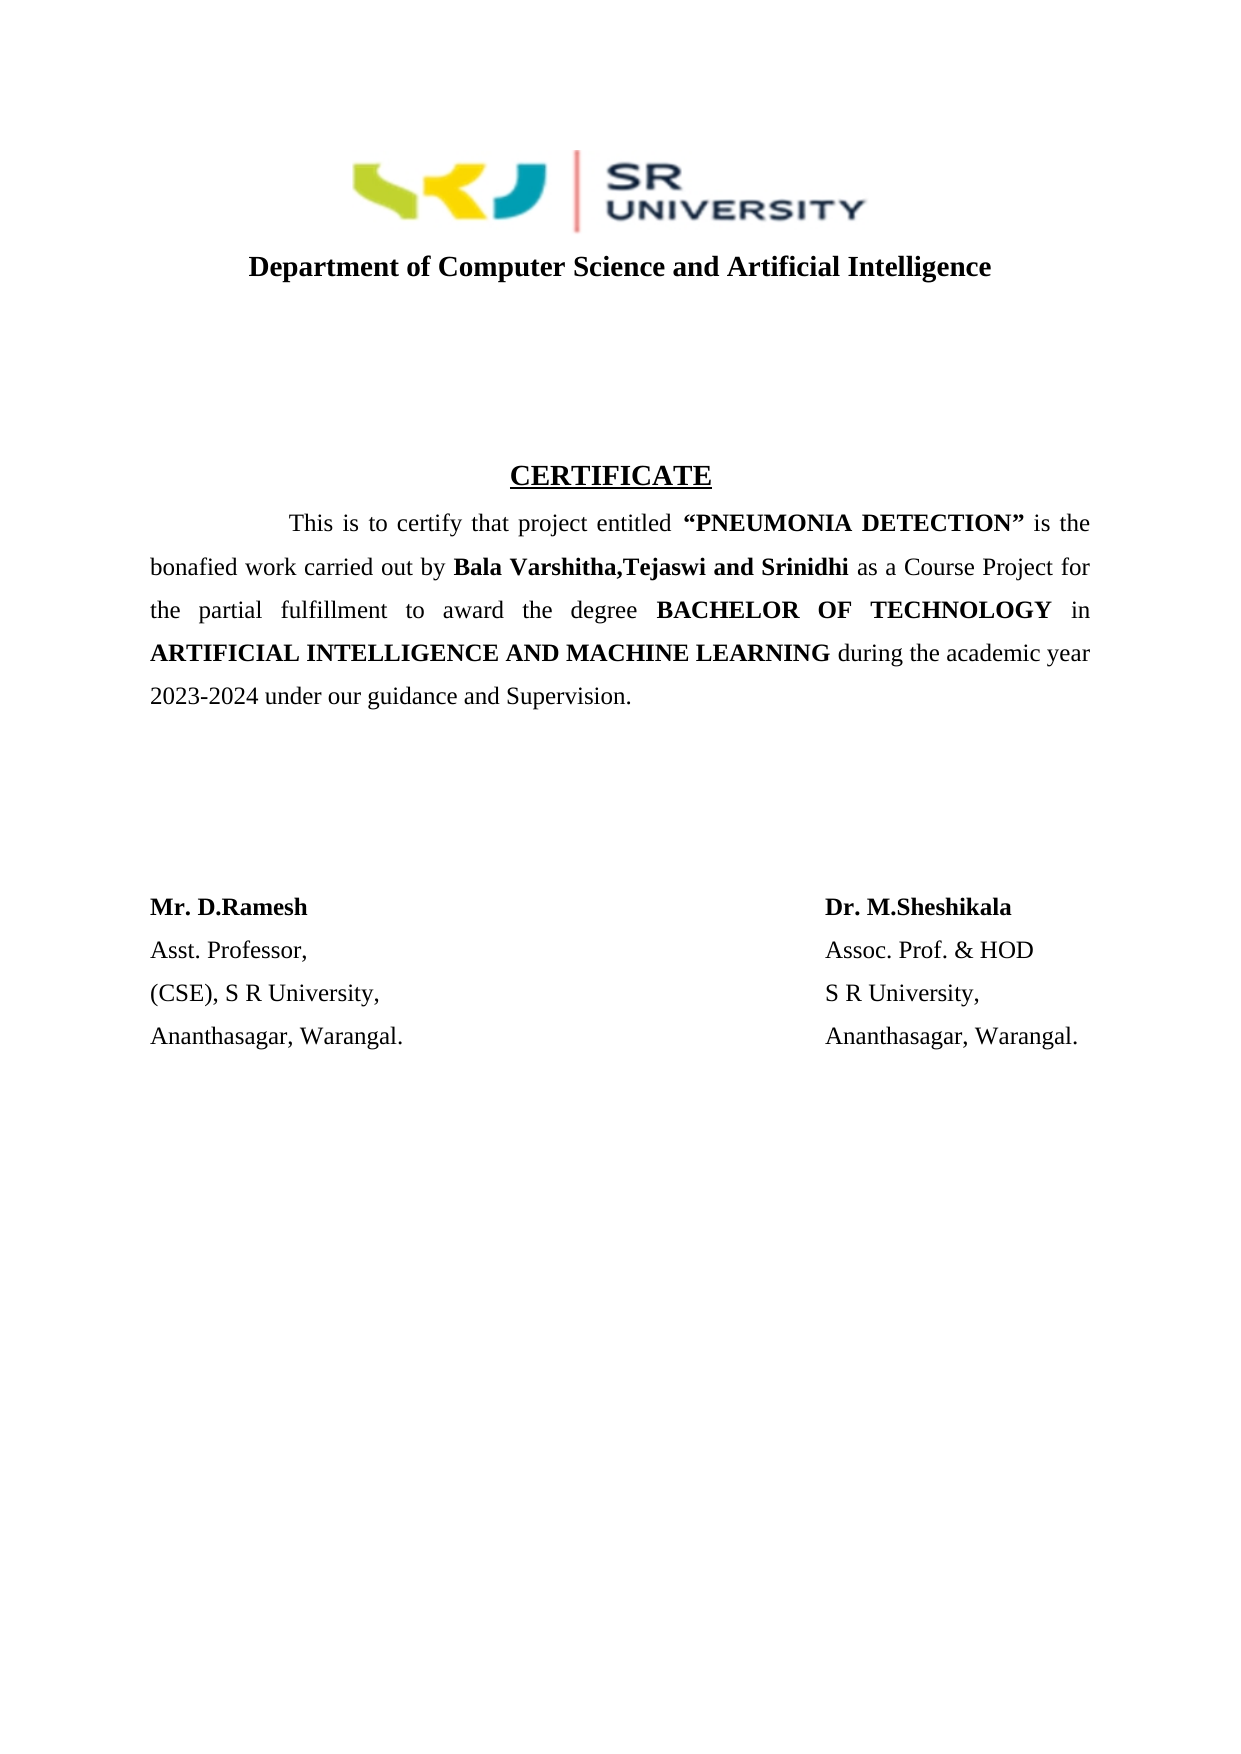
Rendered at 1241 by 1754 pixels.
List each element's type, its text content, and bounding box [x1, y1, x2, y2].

text CERTIFICATE [94, 458, 1128, 492]
text Asst. Professor, Assoc. Prof. & HOD (CSE), S R University, S R University, [150, 935, 1090, 1007]
text This is to certify that project entitled “PNEUMONIA DETECTION” is the bonafied work carried out by Bala Varshitha,Tejaswi and Srinidhi as a Course Project for the partial fulfillment to award the degree BACHELOR OF TECHNOLOGY in ARTIFICIAL INTELLIGENCE AND MACHINE LEARNING during the academic year 2023-2024 under our guidance and Supervision. [150, 508, 1090, 710]
text Department of Computer Science and Artificial Intelligence [150, 249, 1090, 282]
picture [352, 150, 870, 235]
text Mr. D.Ramesh Dr. M.Sheshikala [150, 892, 1090, 921]
text Ananthasagar, Warangal. Ananthasagar, Warangal. [150, 1021, 1090, 1050]
